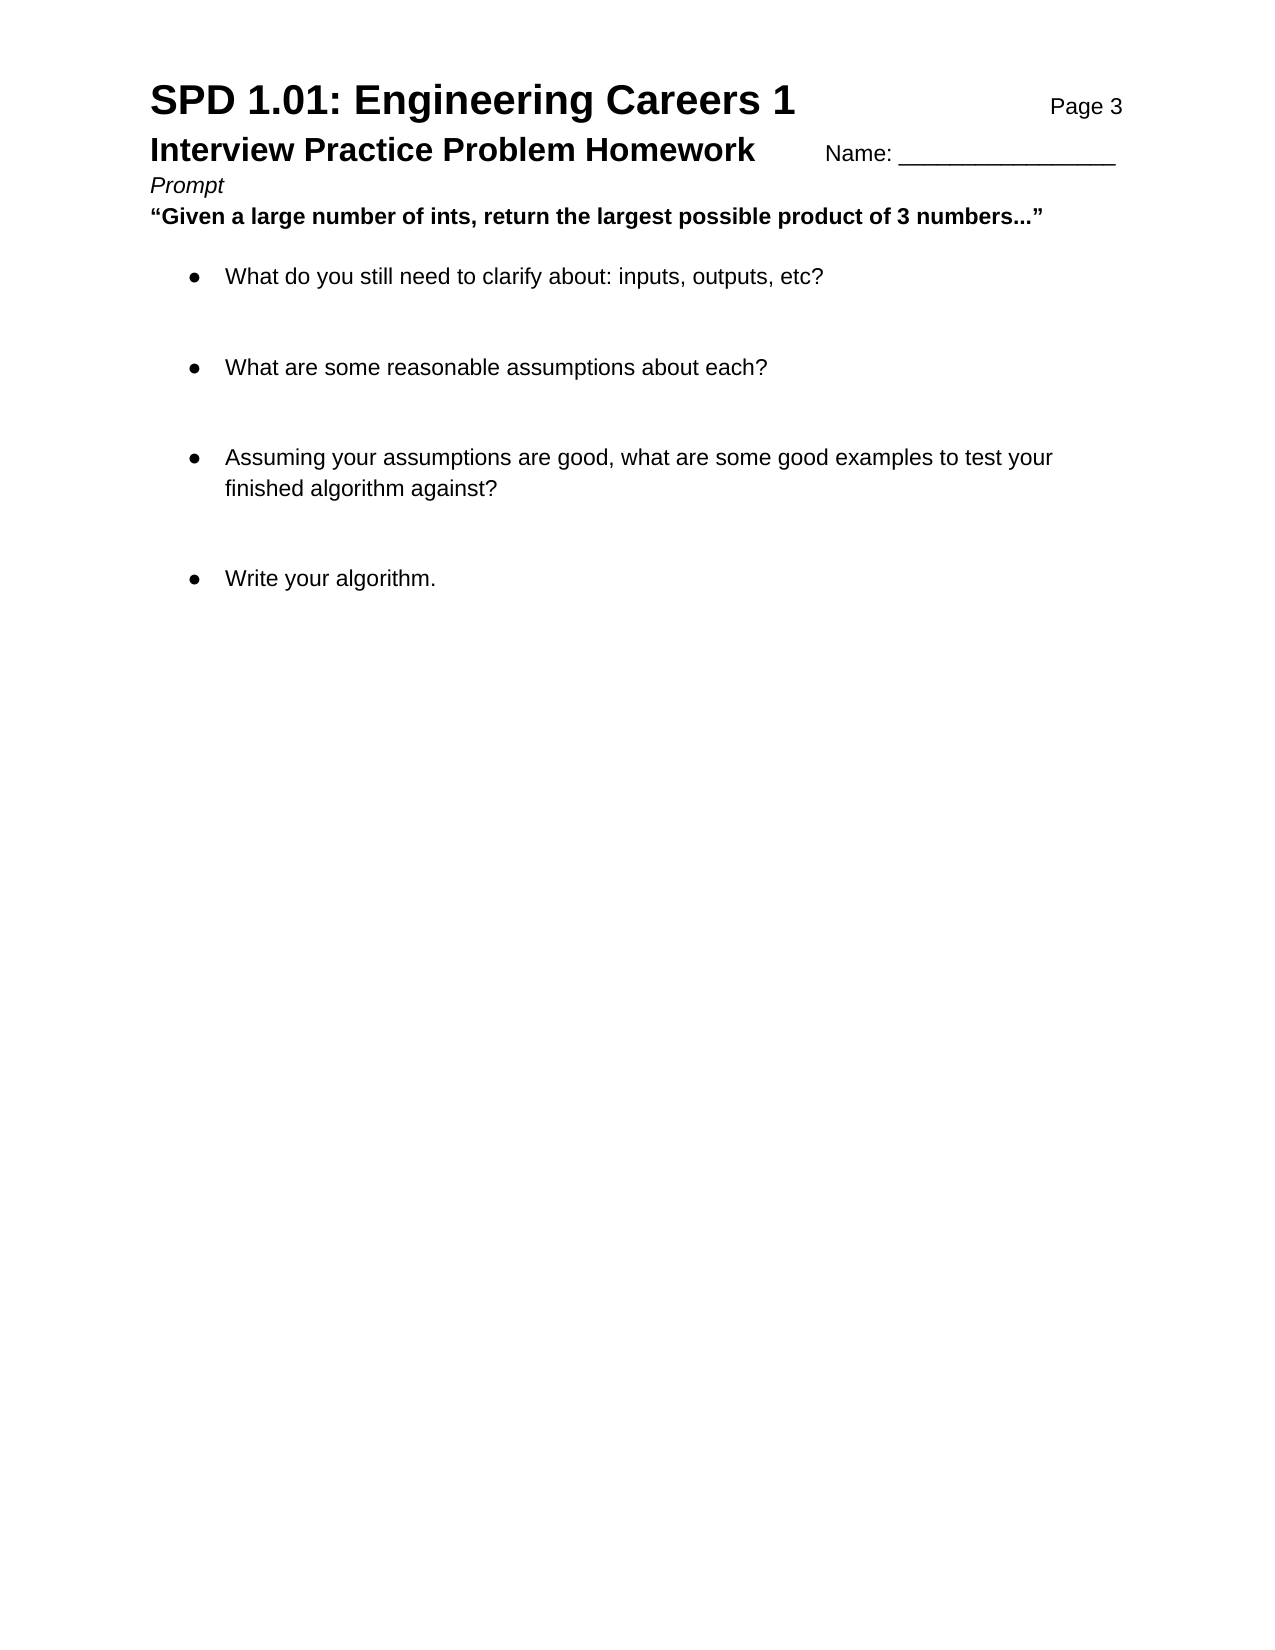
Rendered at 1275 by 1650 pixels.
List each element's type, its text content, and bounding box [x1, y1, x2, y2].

list What do you still need to clarify about: inputs, outputs, etc? [187, 263, 1125, 289]
list Assuming your assumptions are good, what are some good examples to test your finished algorithm against? [187, 444, 1125, 501]
list Write your algorithm. [187, 565, 1125, 591]
text “Given a large number of ints, return the largest possible product of 3 numbers...” [150, 203, 1125, 229]
text Prompt [150, 172, 1125, 199]
list What are some reasonable assumptions about each? [187, 354, 1125, 380]
